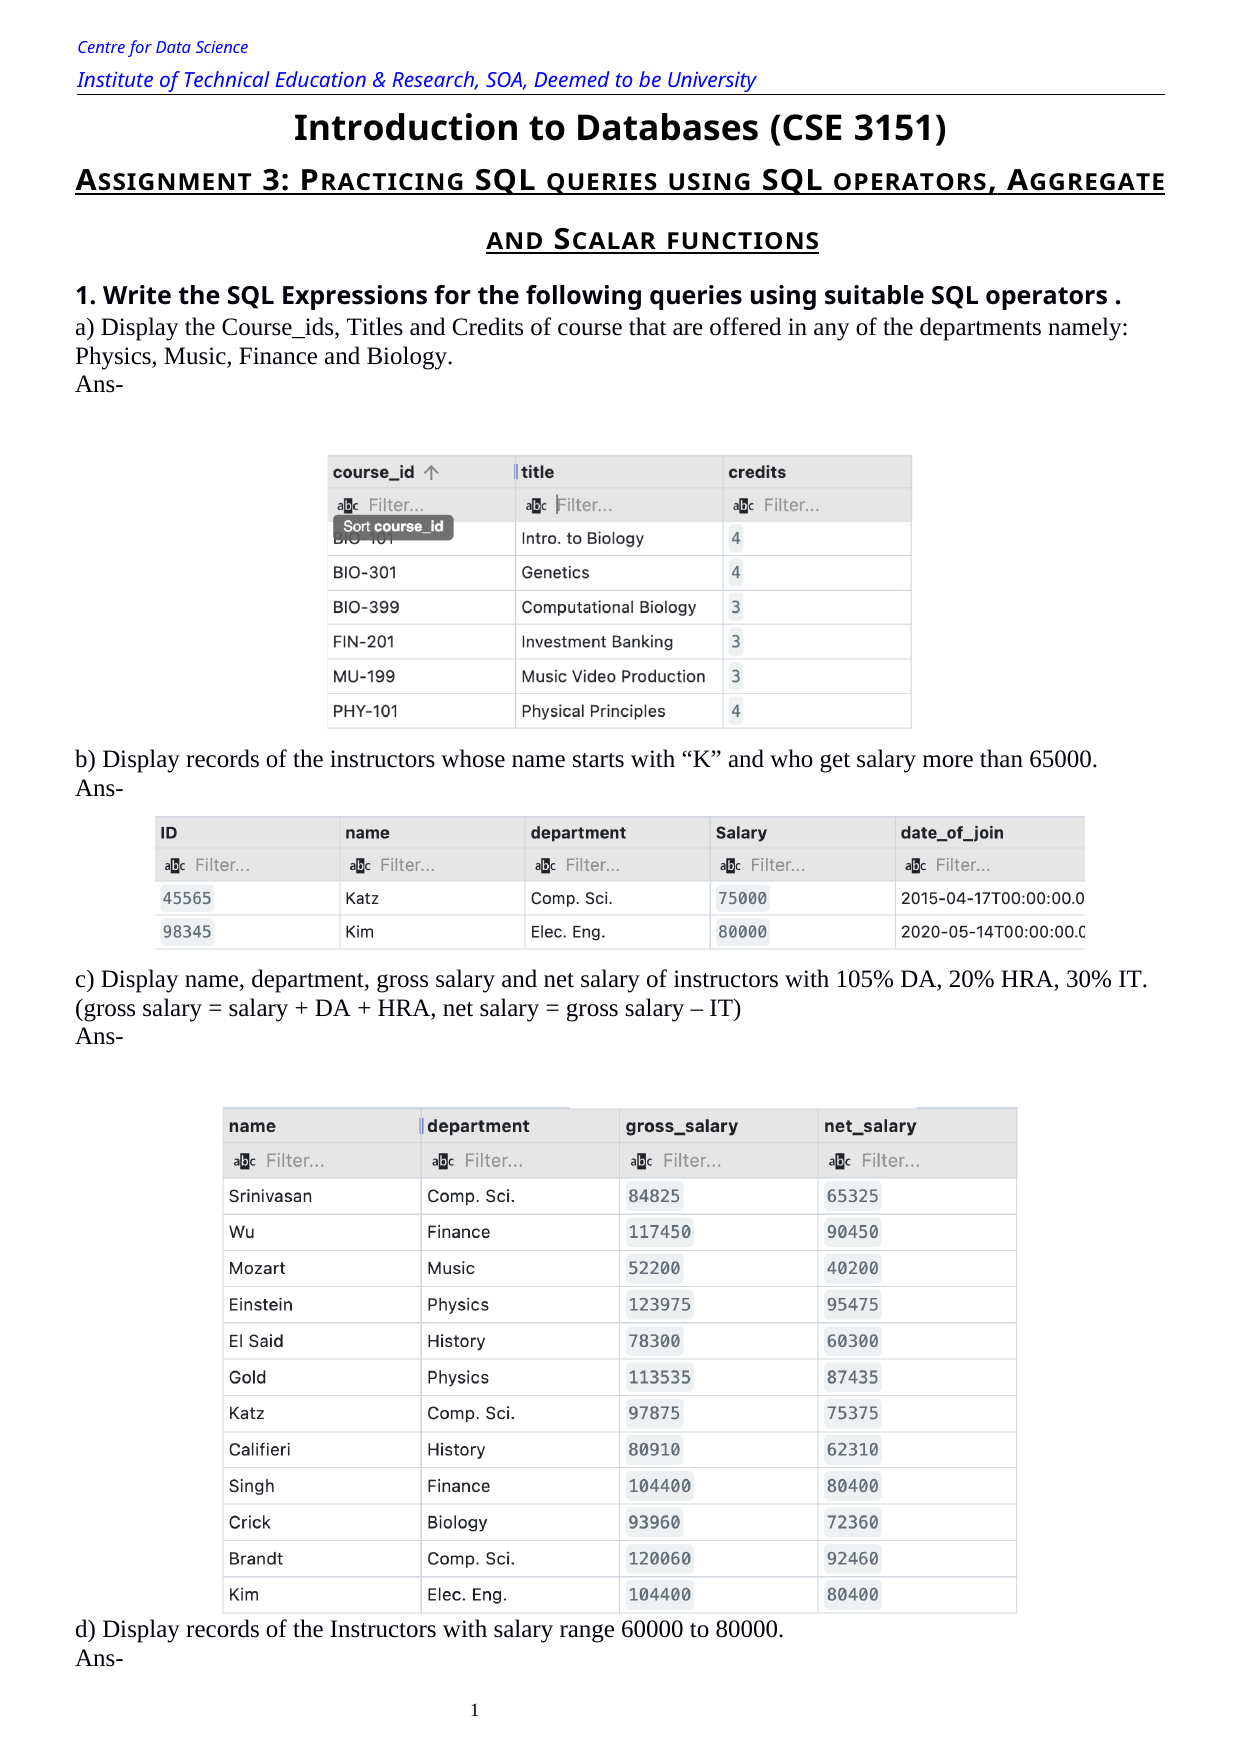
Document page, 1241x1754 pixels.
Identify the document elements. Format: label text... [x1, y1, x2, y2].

picture [222, 1107, 1018, 1614]
text b) Display records of the instructors whose name starts with “K” and who get salary more than 65000. [75, 744, 1165, 773]
picture [327, 455, 913, 730]
text d) Display records of the Instructors with salary range 60000 to 80000. [75, 1614, 1165, 1643]
title Assignment 3: Practicing SQL queries using SQL operators, Aggregate and Scalar functions [75, 159, 1165, 193]
text c) Display name, department, gross salary and net salary of instructors with 105% DA, 20% HRA, 30% IT. (gross salary = salary + DA + HRA, net salary = gross salary – IT) [75, 964, 1165, 1021]
list Write the SQL Expressions for the following queries using suitable SQL operators . [75, 278, 1165, 312]
text a) Display the Course_ids, Titles and Credits of course that are offered in any of the departments namely: Physics, Music, Finance and Biology. [75, 312, 1165, 369]
list Ans- [75, 369, 1165, 398]
title Assignment 3: Practicing SQL queries using SQL operators, Aggregate and Scalar functions [75, 195, 1165, 258]
list Ans- [75, 773, 1165, 802]
text Ans- [75, 1021, 1165, 1050]
picture [155, 816, 1085, 950]
title Introduction to Databases (CSE 3151) [75, 103, 1165, 151]
text Ans- [75, 1643, 1165, 1671]
